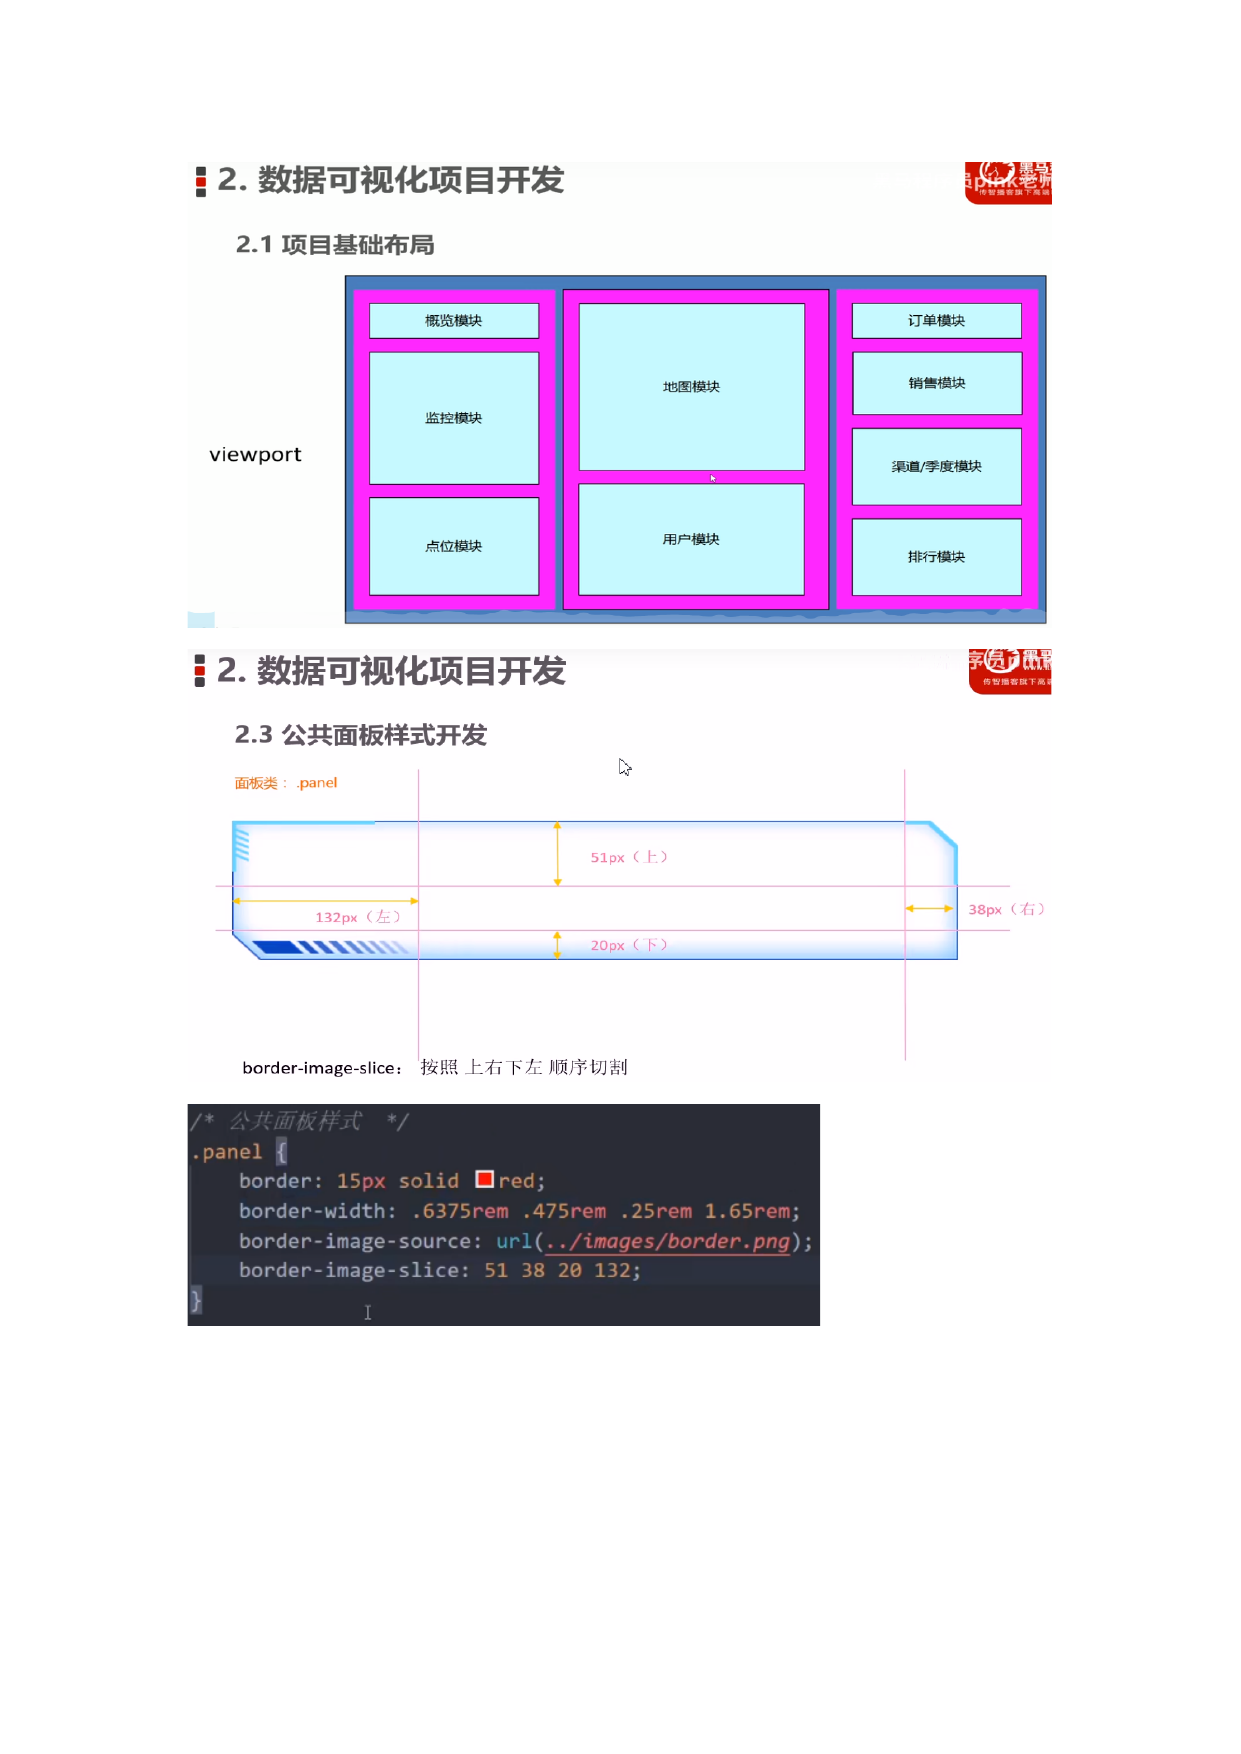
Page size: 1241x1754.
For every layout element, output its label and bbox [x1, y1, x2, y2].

picture [187, 649, 1052, 1082]
picture [187, 1104, 821, 1326]
picture [187, 162, 1052, 628]
